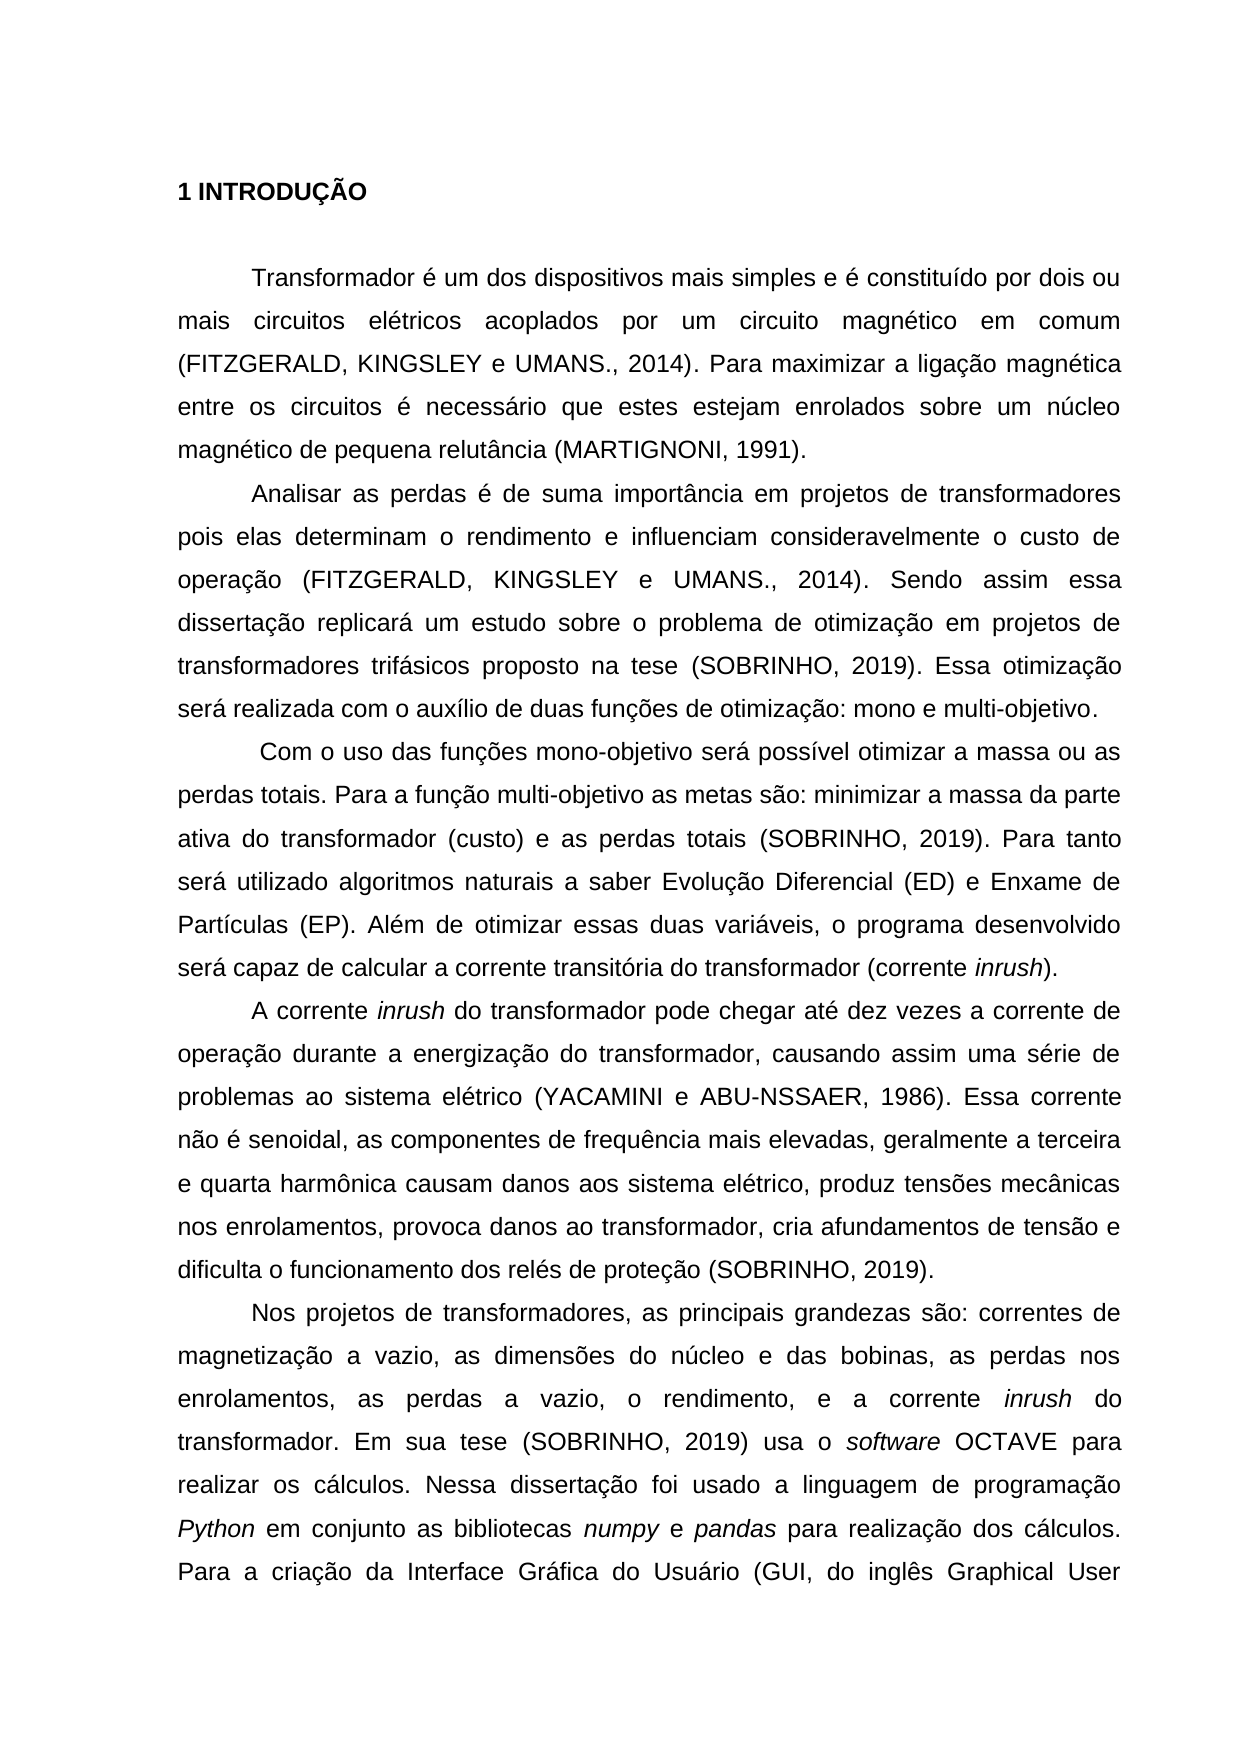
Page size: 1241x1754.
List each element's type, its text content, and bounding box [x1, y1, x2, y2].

text Com o uso das funções mono-objetivo será possível otimizar a massa ou as perdas totais. Para a função multi-objetivo as metas são: minimizar a massa da parte ativa do transformador (custo) e as perdas totais . Para tanto será utilizado algoritmos naturais a saber Evolução Diferencial (ED) e Enxame de Partículas (EP). Além de otimizar essas duas variáveis, o programa desenvolvido será capaz de calcular a corrente transitória do transformador (corrente inrush). [177, 737, 1122, 982]
text A corrente inrush do transformador pode chegar até dez vezes a corrente de operação durante a energização do transformador, causando assim uma série de problemas ao sistema elétrico . Essa corrente não é senoidal, as componentes de frequência mais elevadas, geralmente a terceira e quarta harmônica causam danos aos sistema elétrico, produz tensões mecânicas nos enrolamentos, provoca danos ao transformador, cria afundamentos de tensão e dificulta o funcionamento dos relés de proteção . [177, 996, 1122, 1284]
text Analisar as perdas é de suma importância em projetos de transformadores pois elas determinam o rendimento e influenciam consideravelmente o custo de operação . Sendo assim essa dissertação replicará um estudo sobre o problema de otimização em projetos de transformadores trifásicos proposto na tese . Essa otimização será realizada com o auxílio de duas funções de otimização: mono e multi-objetivo. [177, 479, 1122, 723]
text introdução [177, 177, 1122, 206]
text Transformador é um dos dispositivos mais simples e é constituído por dois ou mais circuitos elétricos acoplados por um circuito magnético em comum . Para maximizar a ligação magnética entre os circuitos é necessário que estes estejam enrolados sobre um núcleo magnético de pequena relutância . [177, 263, 1122, 464]
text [177, 1298, 1122, 1586]
